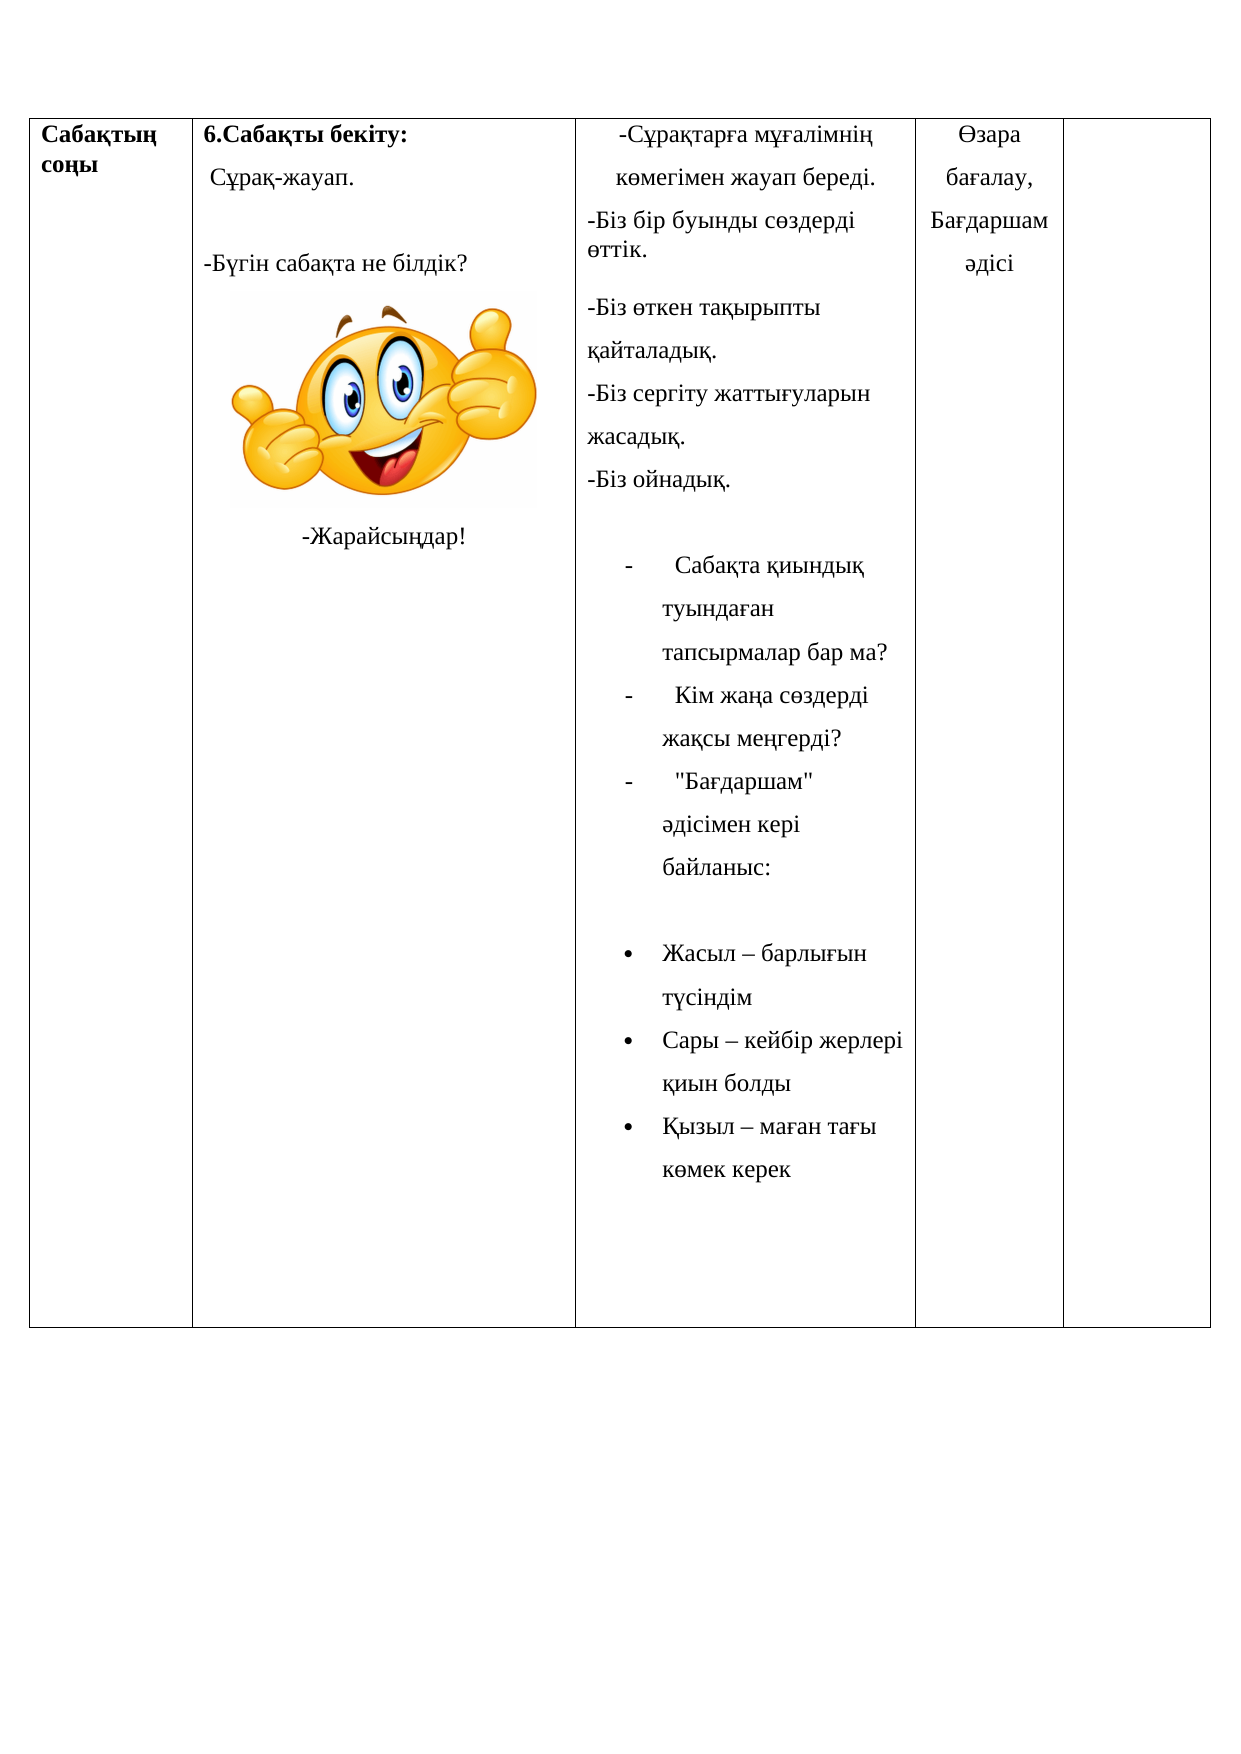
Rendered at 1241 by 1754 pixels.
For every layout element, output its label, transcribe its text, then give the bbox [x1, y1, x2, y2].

table_cell 6.Сабақты бекіту: Сұрақ-жауап. -Бүгін сабақта не білдік? -Жарайсыңдар! [193, 119, 575, 1327]
table_cell Сабақтың соңы [30, 119, 192, 1327]
picture [230, 291, 538, 508]
table_cell -Сұрақтарға мұғалімнің көмегімен жауап береді. -Біз бір буынды сөздерді өттік. -Біз өткен тақырыпты қайталадық. -Біз сергіту жаттығуларын жасадық. -Біз ойнадық. Сабақта қиындық туындаған тапсырмалар бар ма? Кім жаңа сөздерді жақсы меңгерді? "Бағдаршам" әдісімен кері байланыс: Жасыл – барлығын түсіндім Сары – кейбір жерлері қиын болды Қызыл – маған тағы көмек керек [576, 119, 915, 1327]
table_cell Өзара бағалау, Бағдаршам әдісі [916, 119, 1063, 1327]
table_cell [1064, 119, 1210, 1327]
